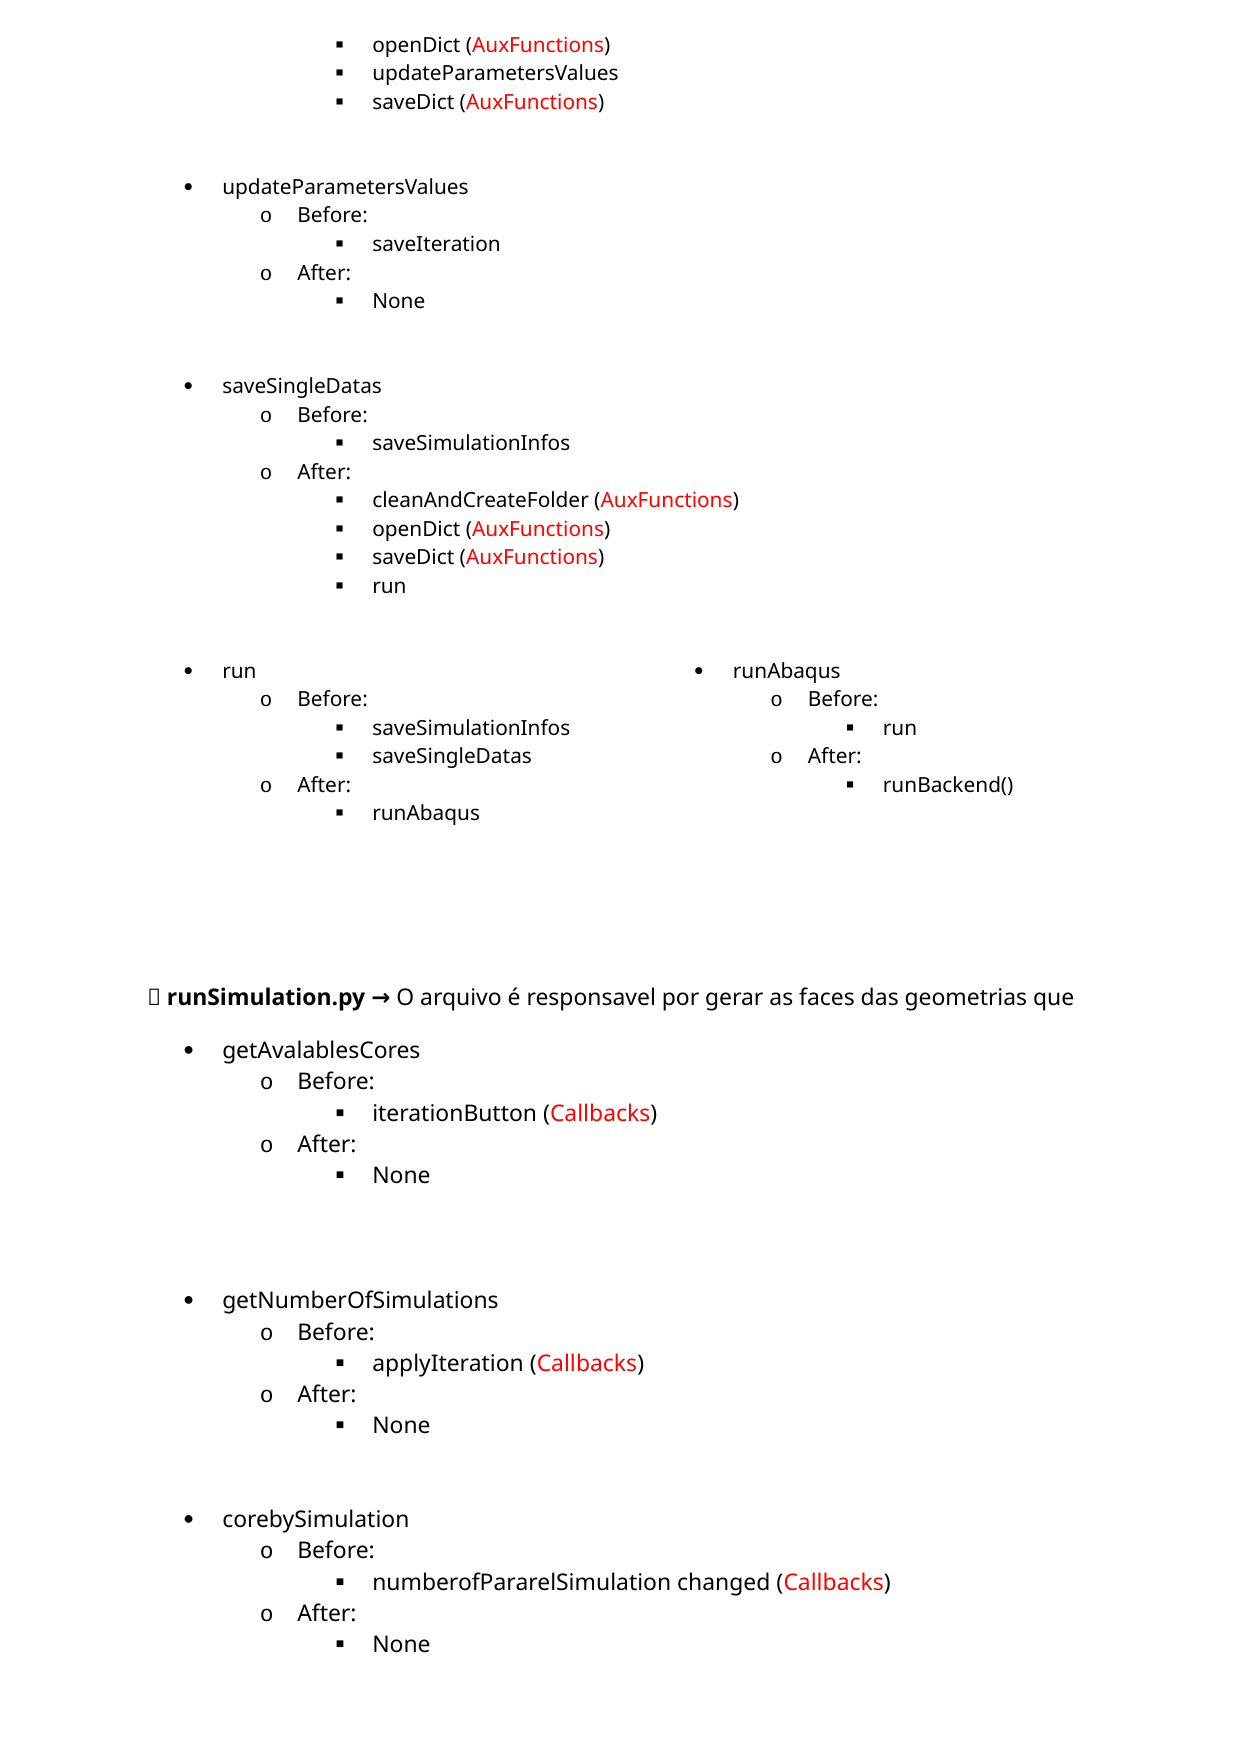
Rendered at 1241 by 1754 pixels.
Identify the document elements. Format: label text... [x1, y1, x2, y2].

list corebySimulation [184, 1503, 1093, 1534]
list updateParametersValues [184, 172, 1093, 201]
list None [334, 1159, 1093, 1190]
list saveSingleDatas [184, 371, 1093, 400]
list Before: [259, 1065, 1093, 1097]
list Before: [259, 201, 1093, 229]
list runAbaqus [334, 798, 583, 827]
list iterationButton (Callbacks) [334, 1097, 1093, 1128]
list getAvalablesCores [184, 1034, 1093, 1065]
list updateParametersValues [334, 58, 1093, 87]
list run [184, 656, 583, 684]
list Before: [770, 684, 1093, 713]
list After: [259, 1378, 1093, 1409]
list run [845, 713, 1093, 741]
list saveSingleDatas [334, 741, 583, 770]
list None [334, 1409, 1093, 1441]
list openDict (AuxFunctions) [334, 514, 1093, 542]
list Before: [259, 1315, 1093, 1347]
list runBackend() [845, 770, 1093, 798]
list After: [259, 770, 583, 798]
list run [334, 571, 1093, 599]
list After: [259, 1128, 1093, 1159]
list saveDict (AuxFunctions) [334, 87, 1093, 115]
list openDict (AuxFunctions) [334, 30, 1093, 58]
list cleanAndCreateFolder (AuxFunctions) [334, 485, 1093, 514]
list None [334, 286, 1093, 314]
list numberofPararelSimulation changed (Callbacks) [334, 1566, 1093, 1597]
list After: [259, 258, 1093, 286]
list saveDict (AuxFunctions) [334, 542, 1093, 571]
list saveIteration [334, 229, 1093, 258]
list After: [770, 741, 1093, 770]
list Before: [259, 400, 1093, 428]
list After: [259, 457, 1093, 485]
list Before: [259, 1534, 1093, 1566]
list Before: [259, 684, 583, 713]
list applyIteration (Callbacks) [334, 1347, 1093, 1378]
list None [334, 1628, 1093, 1659]
list saveSimulationInfos [334, 428, 1093, 457]
list runAbaqus [695, 656, 1093, 684]
text ✅ runSimulation.py → O arquivo é responsavel por gerar as faces das geometrias que [147, 981, 1093, 1013]
list saveSimulationInfos [334, 713, 583, 741]
list After: [259, 1597, 1093, 1628]
list getNumberOfSimulations [184, 1284, 1093, 1315]
